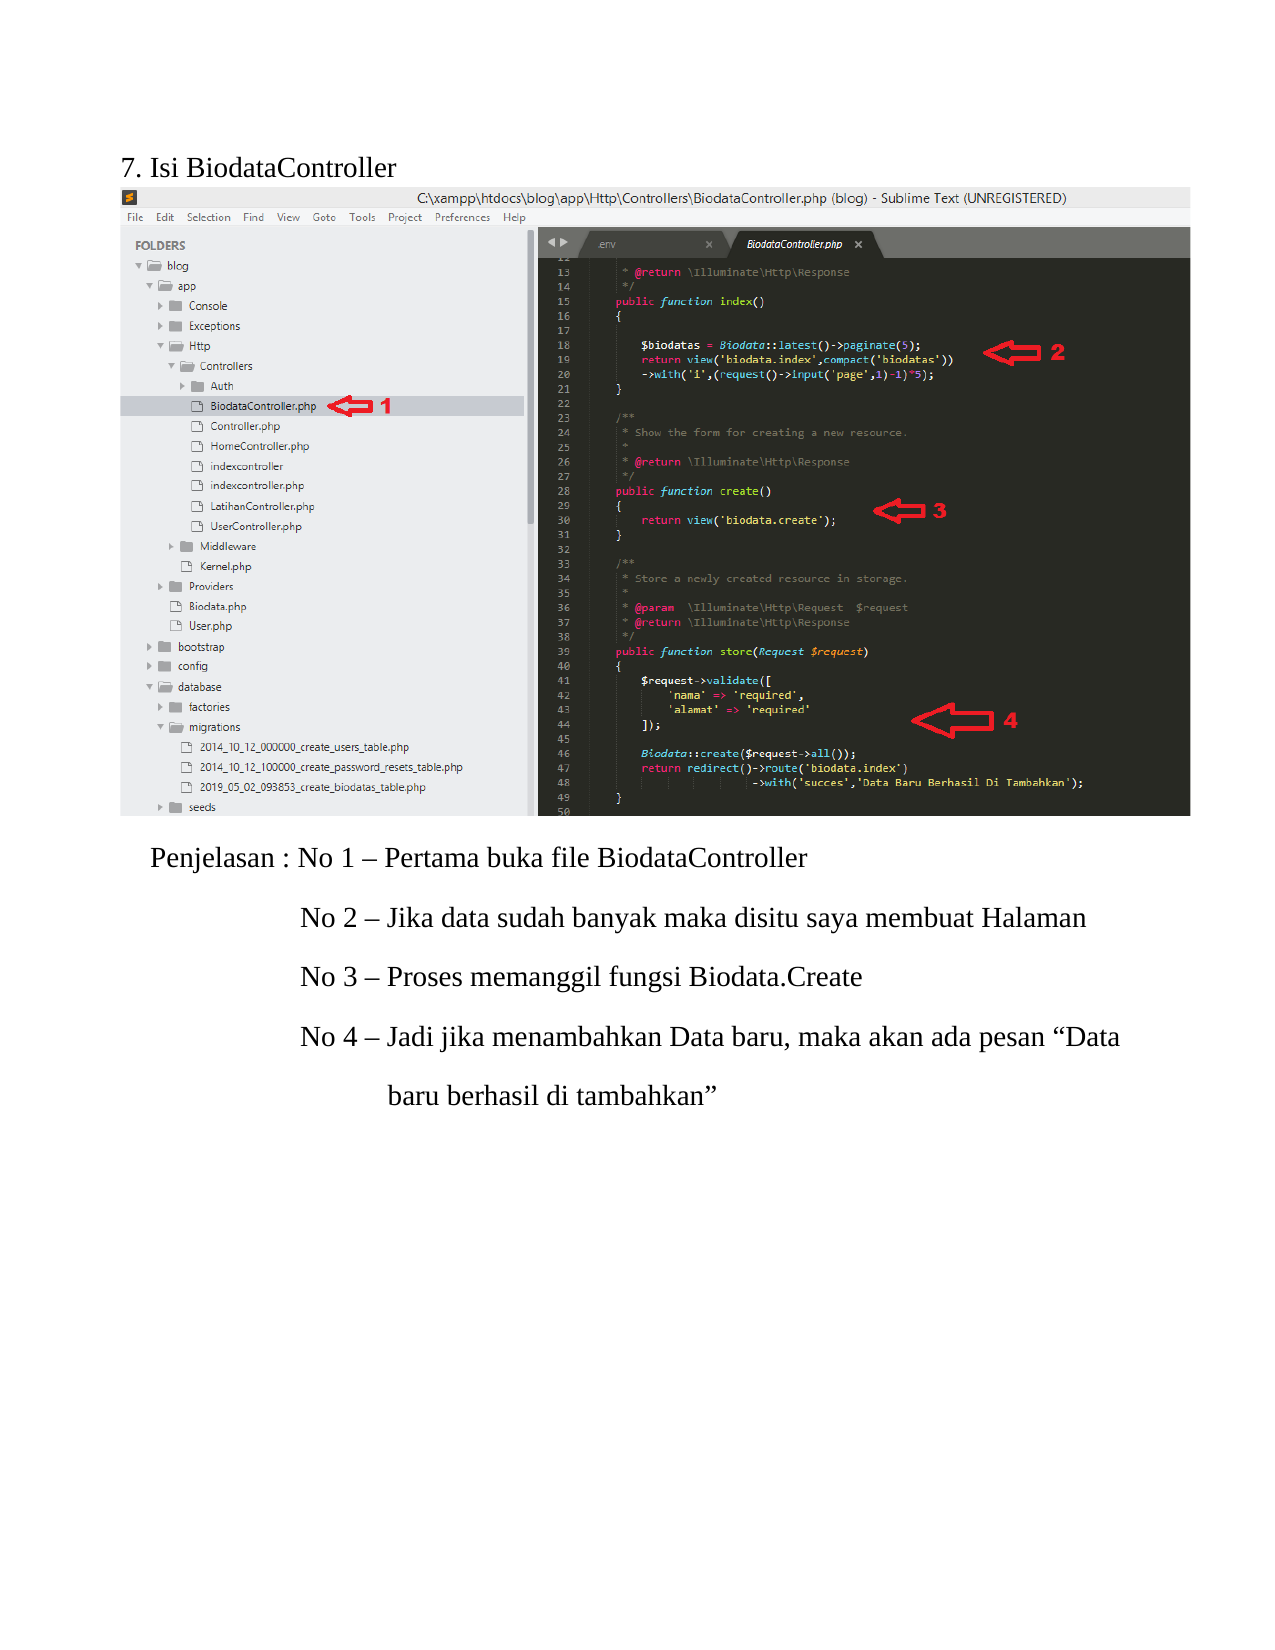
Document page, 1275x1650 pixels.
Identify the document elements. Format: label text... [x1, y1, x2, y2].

text 7. Isi BiodataController [120, 150, 1125, 187]
text Penjelasan : No 1 – Pertama buka file BiodataController [150, 841, 1125, 874]
picture [120, 187, 1191, 816]
text No 4 – Jadi jika menambahkan Data baru, maka akan ada pesan “Data [150, 1019, 1125, 1052]
text No 3 – Proses memanggil fungsi Biodata.Create [150, 959, 1125, 993]
text baru berhasil di tambahkan” [225, 1078, 1125, 1112]
text No 2 – Jika data sudah banyak maka disitu saya membuat Halaman [150, 900, 1125, 933]
